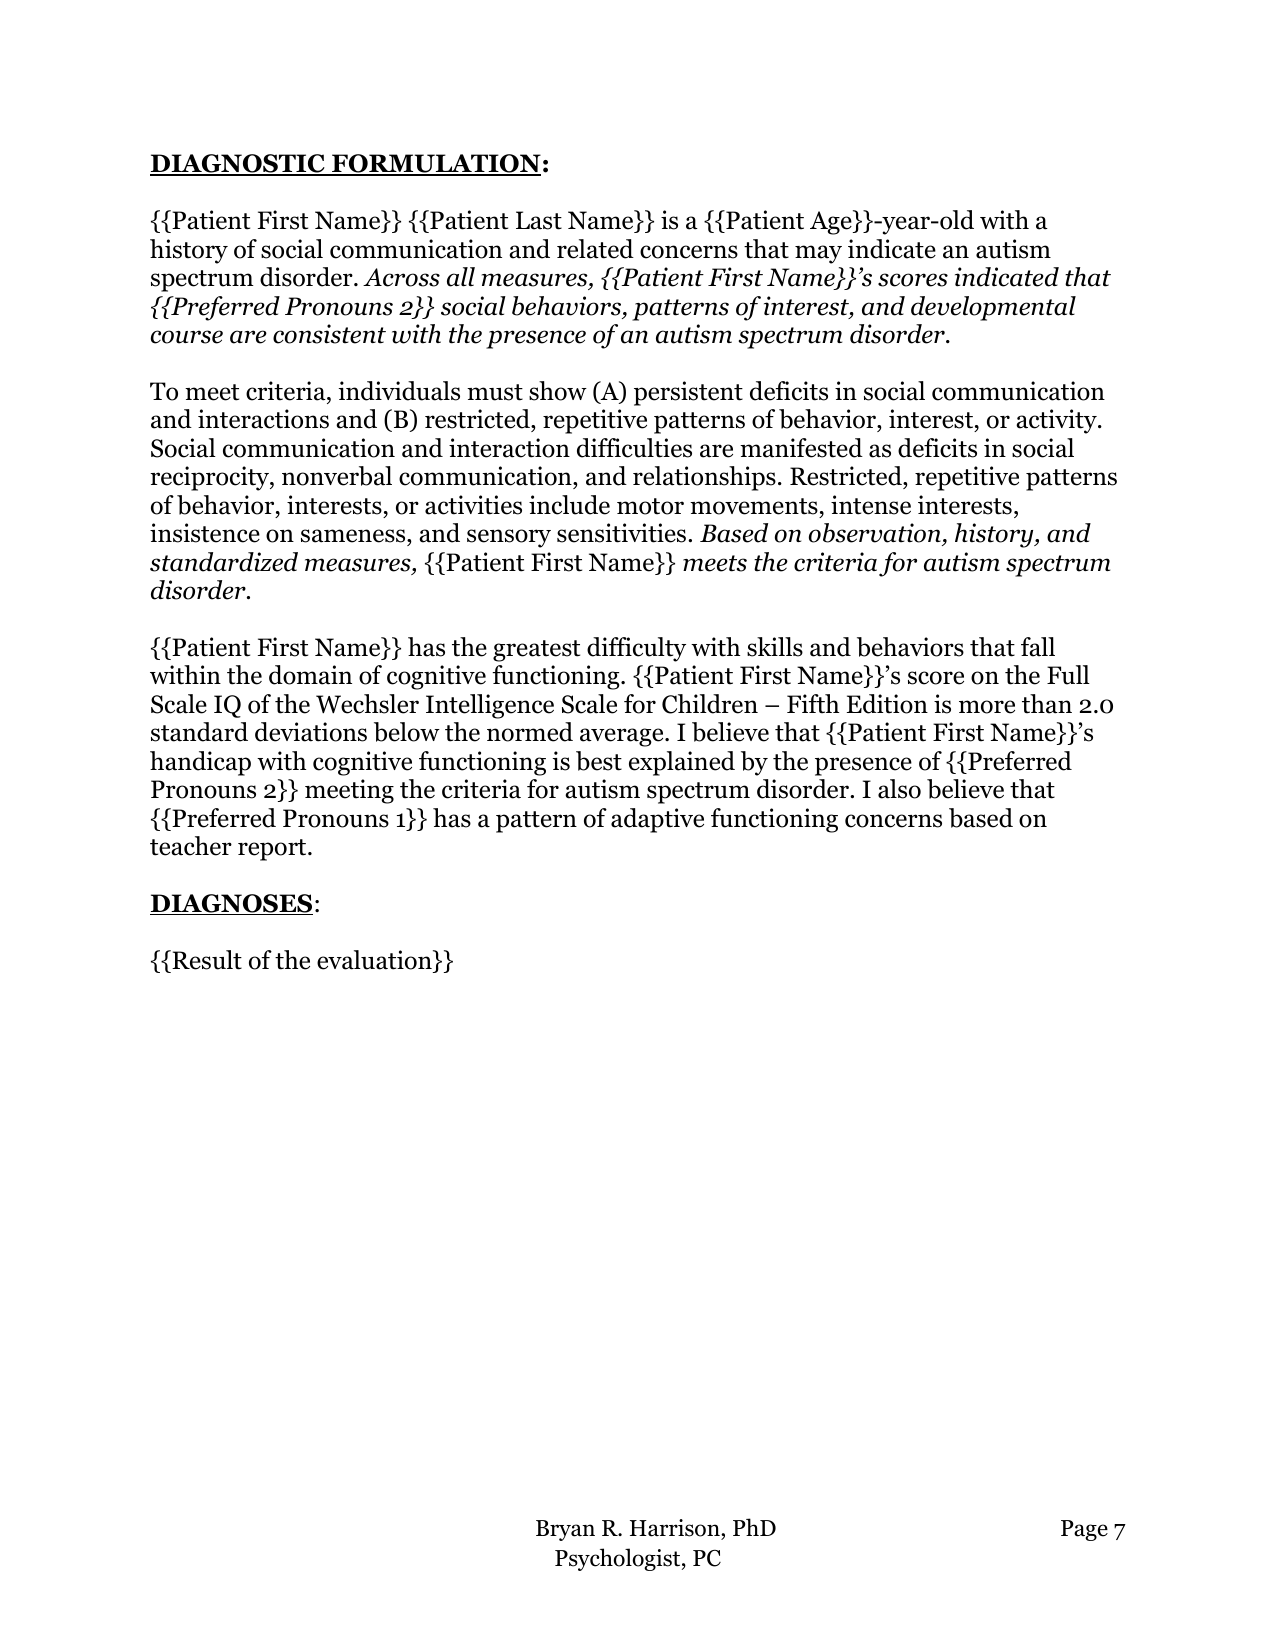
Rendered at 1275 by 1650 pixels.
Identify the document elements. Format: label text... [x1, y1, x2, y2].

text DIAGNOSES: [150, 889, 1125, 918]
text To meet criteria, individuals must show (A) persistent deficits in social communication and interactions and (B) restricted, repetitive patterns of behavior, interest, or activity. Social communication and interaction difficulties are manifested as deficits in social reciprocity, nonverbal communication, and relationships. Restricted, repetitive patterns of behavior, interests, or activities include motor movements, intense interests, insistence on sameness, and sensory sensitivities. Based on observation, history, and standardized measures, {{Patient First Name}} meets the criteria for autism spectrum disorder. [150, 377, 1125, 605]
text {{Patient First Name}} has the greatest difficulty with skills and behaviors that fall within the domain of cognitive functioning. {{Patient First Name}}’s score on the Full Scale IQ of the Wechsler Intelligence Scale for Children – Fifth Edition is more than 2.0 standard deviations below the normed average. I believe that {{Patient First Name}}’s handicap with cognitive functioning is best explained by the presence of {{Preferred Pronouns 2}} meeting the criteria for autism spectrum disorder. I also believe that {{Preferred Pronouns 1}} has a pattern of adaptive functioning concerns based on teacher report. [150, 633, 1125, 861]
text {{Patient First Name}} {{Patient Last Name}} is a {{Patient Age}}-year-old with a history of social communication and related concerns that may indicate an autism spectrum disorder. Across all measures, {{Patient First Name}}’s scores indicated that {{Preferred Pronouns 2}} social behaviors, patterns of interest, and developmental course are consistent with the presence of an autism spectrum disorder. [150, 207, 1125, 349]
text {{Result of the evaluation}} [150, 946, 1125, 975]
text DIAGNOSTIC FORMULATION: [150, 150, 1125, 178]
